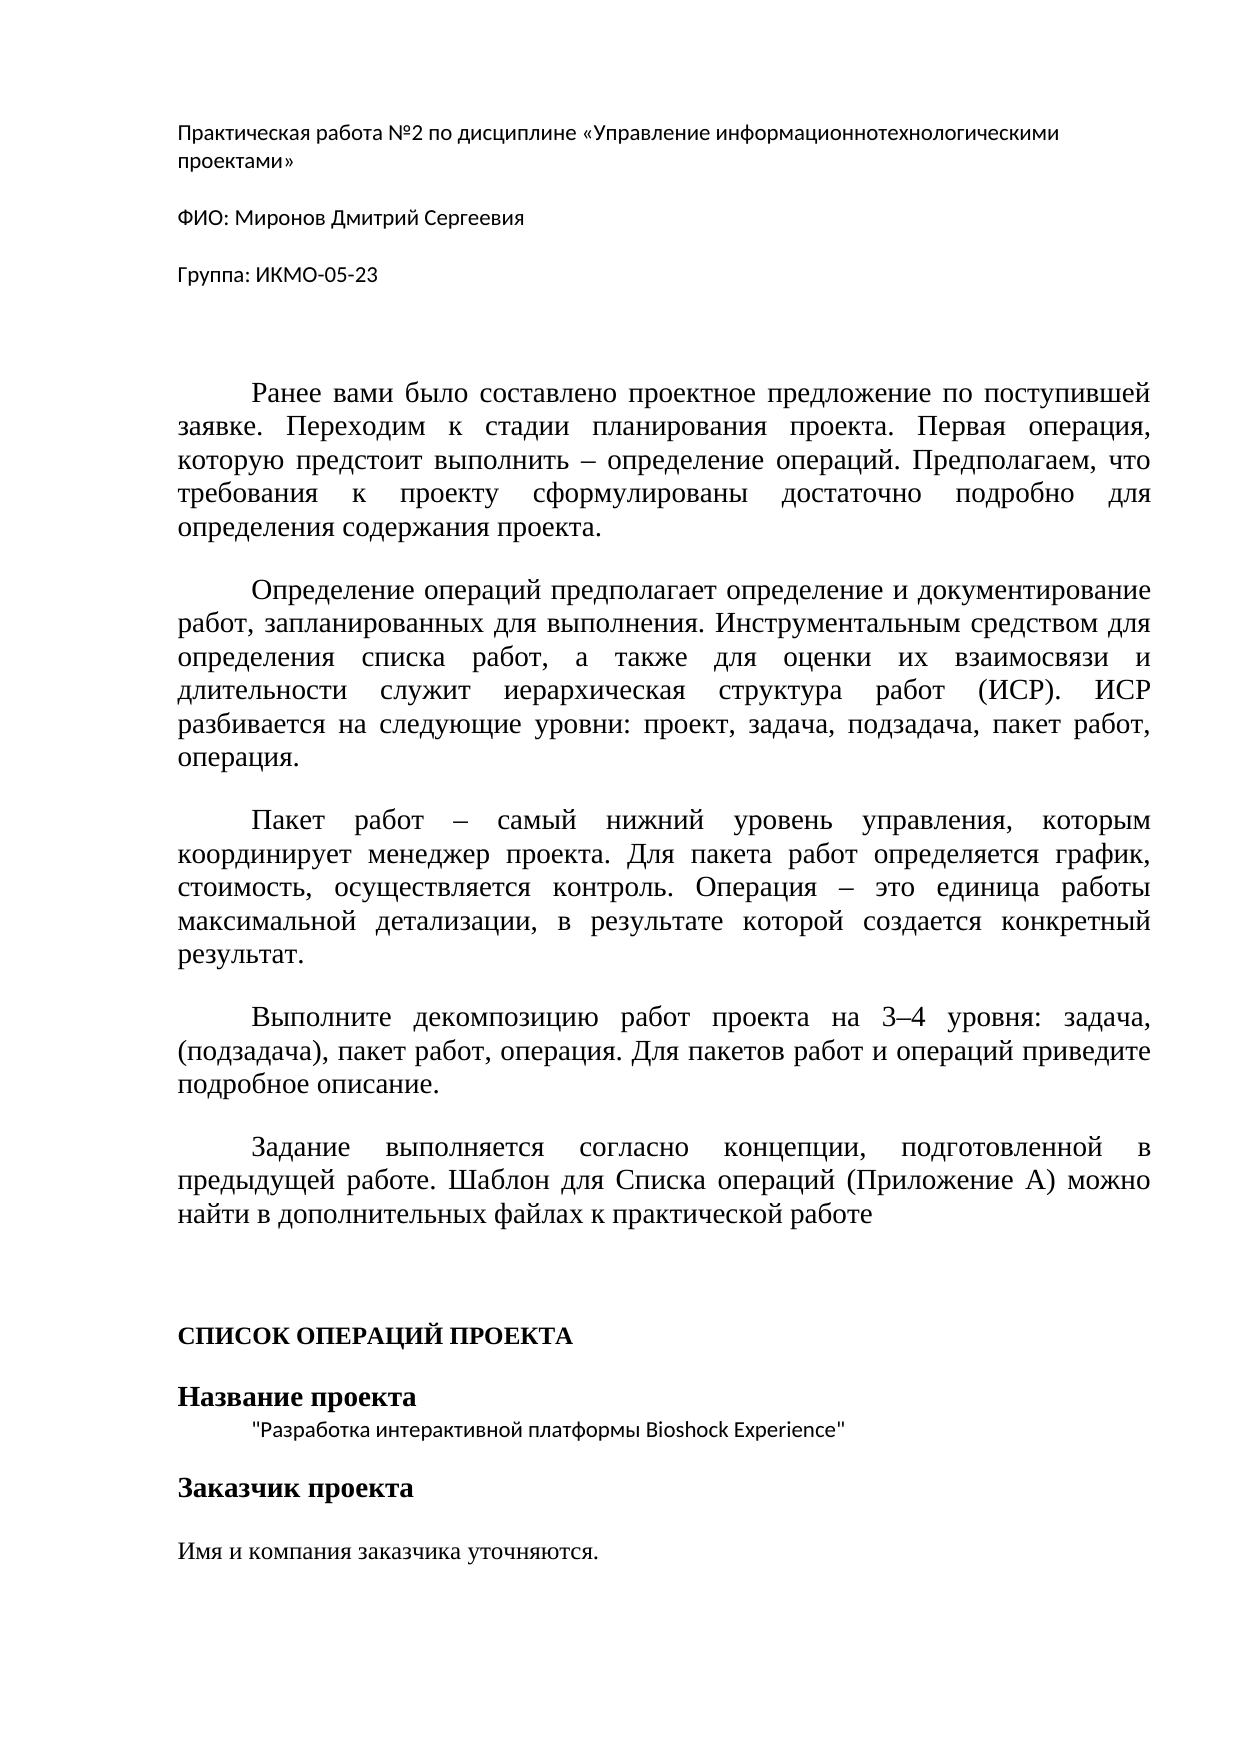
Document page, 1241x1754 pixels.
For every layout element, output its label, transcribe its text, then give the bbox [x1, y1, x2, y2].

text Определение операций предполагает определение и документирование работ, запланированных для выполнения. Инструментальным средством для определения списка работ, а также для оценки их взаимосвязи и длительности служит иерархическая структура работ (ИСР). ИСР разбивается на следующие уровни: проект, задача, подзадача, пакет работ, операция. [177, 572, 1152, 773]
text Задание выполняется согласно концепции, подготовленной в предыдущей работе. Шаблон для Списка операций (Приложение А) можно найти в дополнительных файлах к практической работе [177, 1129, 1152, 1229]
text Ранее вами было составлено проектное предложение по поступившей заявке. Переходим к стадии планирования проекта. Первая операция, которую предстоит выполнить – определение операций. Предполагаем, что требования к проекту сформулированы достаточно подробно для определения содержания проекта. [177, 375, 1152, 543]
text "Разработка интерактивной платформы Bioshock Experience" [177, 1415, 1152, 1443]
text Практическая работа №2 по дисциплине «Управление информационнотехнологическими проектами» [177, 118, 1152, 174]
text Пакет работ – самый нижний уровень управления, которым координирует менеджер проекта. Для пакета работ определяется график, стоимость, осуществляется контроль. Операция – это единица работы максимальной детализации, в результате которой создается конкретный результат. [177, 802, 1152, 970]
text Выполните декомпозицию работ проекта на 3–4 уровня: задача, (подзадача), пакет работ, операция. Для пакетов работ и операций приведите подробное описание. [177, 999, 1152, 1100]
subtitle Заказчик проекта [177, 1471, 1152, 1504]
subtitle Название проекта [177, 1379, 1152, 1413]
text Группа: ИКМО-05-23 [177, 261, 1152, 288]
text Имя и компания заказчика уточняются. [177, 1536, 1152, 1565]
text СПИСОК ОПЕРАЦИЙ ПРОЕКТА [177, 1321, 1152, 1350]
text ФИО: Миронов Дмитрий Сергеевия [177, 203, 1152, 231]
